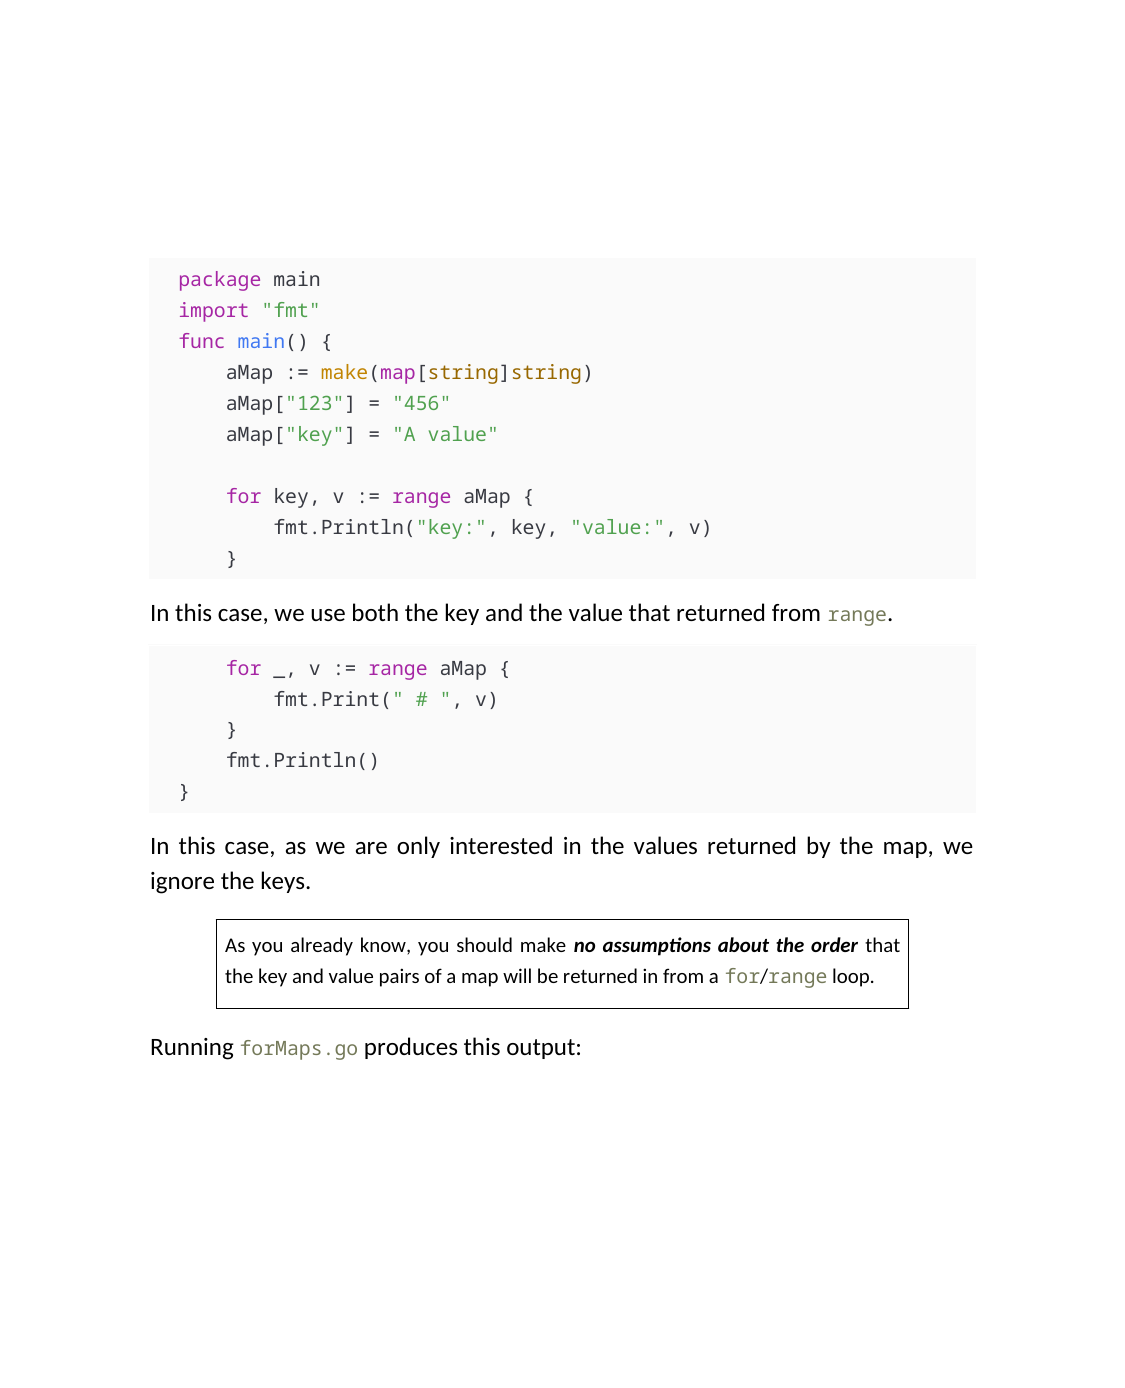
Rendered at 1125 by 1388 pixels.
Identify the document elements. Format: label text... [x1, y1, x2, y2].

text In this case, we use both the key and the value that returned from range. [150, 597, 975, 627]
text Running forMaps.go produces this output: [150, 1032, 975, 1062]
text fmt.Print(" # ", v) [149, 675, 976, 706]
text for key, v := range aMap { [149, 473, 976, 504]
text } [149, 535, 976, 579]
text aMap := make(map[string]string) [149, 349, 976, 380]
text fmt.Println() [149, 737, 976, 768]
text func main() { [149, 318, 976, 349]
text As you already know, you should make no assumptions about the order that the key and value pairs of a map will be returned in from a for/range loop. [217, 920, 908, 1008]
text } [149, 768, 976, 813]
text aMap["123"] = "456" [149, 380, 976, 411]
text } [149, 706, 976, 737]
text for _, v := range aMap { [149, 646, 976, 675]
text package main [149, 258, 976, 287]
text aMap["key"] = "A value" [149, 411, 976, 442]
text import "fmt" [149, 287, 976, 318]
text In this case, as we are only interested in the values returned by the map, we ignore the keys. [150, 830, 975, 896]
text fmt.Println("key:", key, "value:", v) [149, 504, 976, 535]
